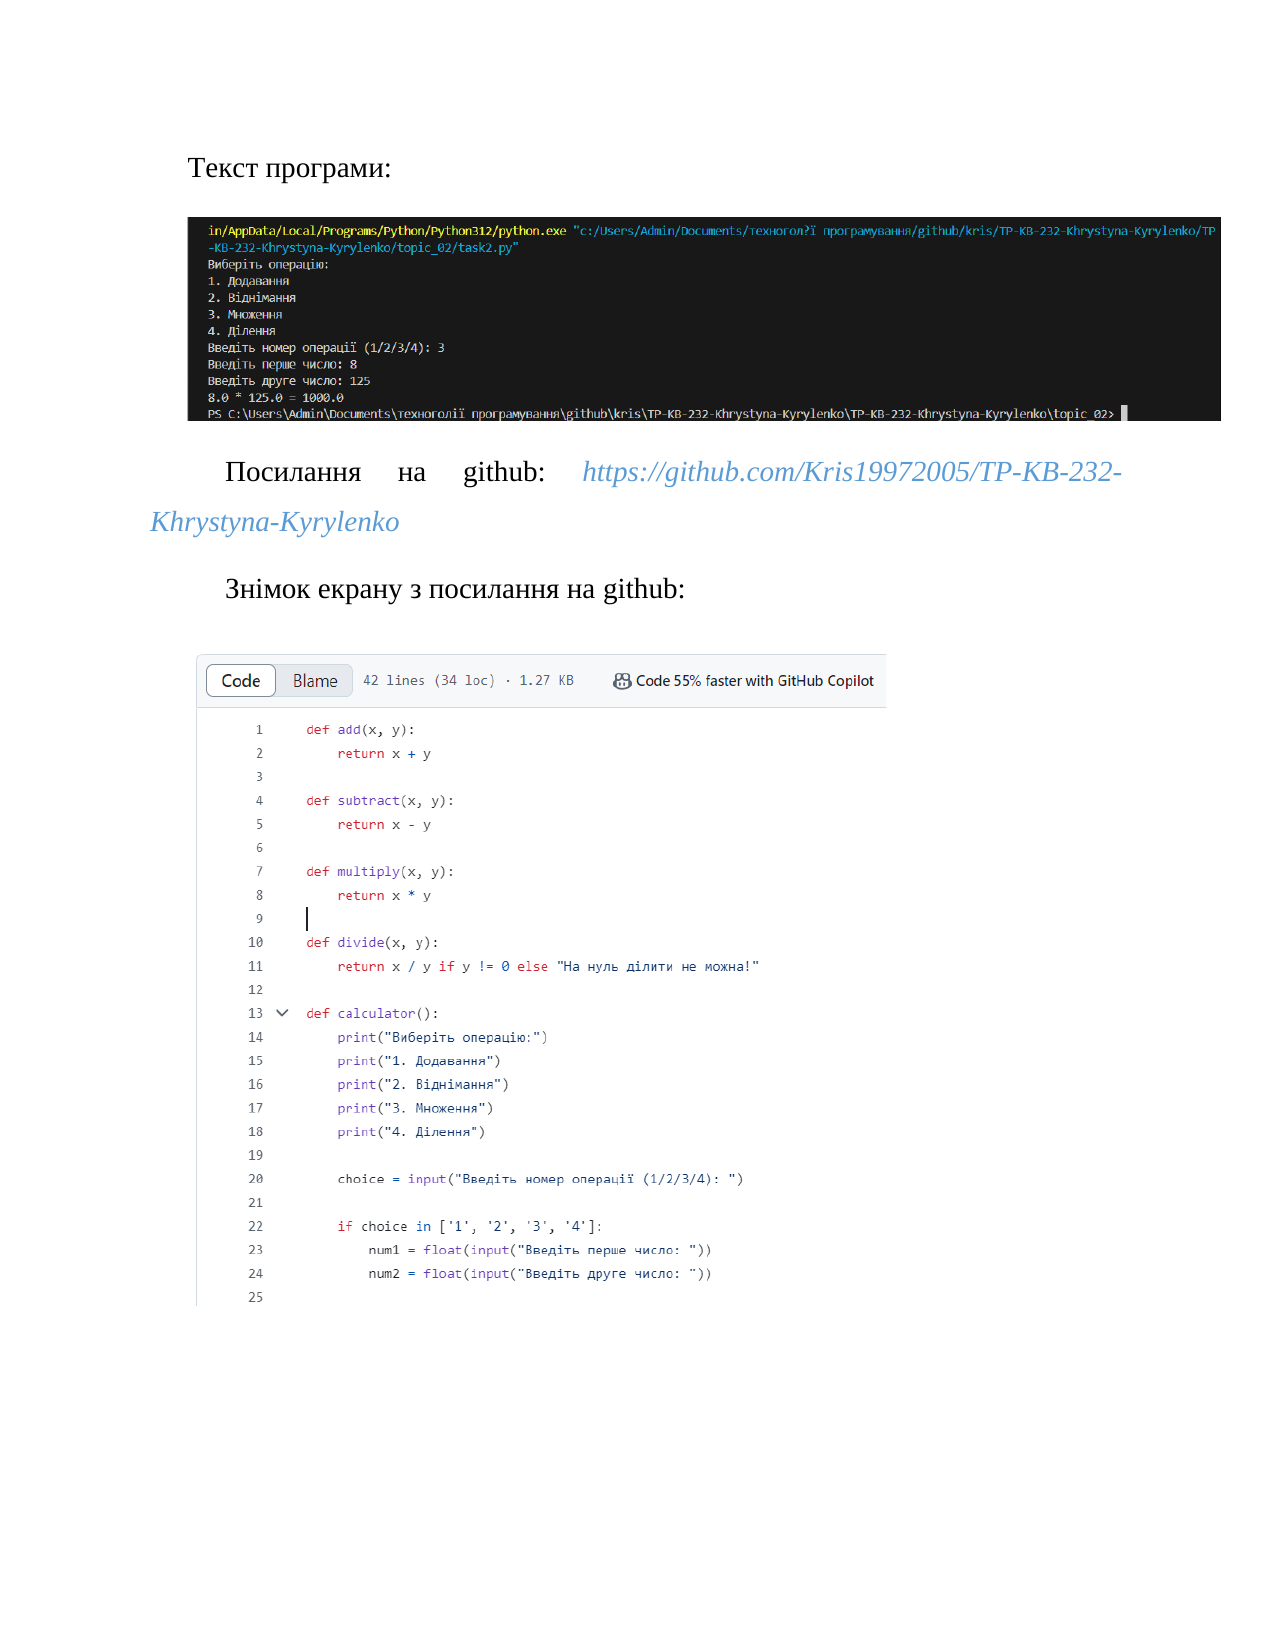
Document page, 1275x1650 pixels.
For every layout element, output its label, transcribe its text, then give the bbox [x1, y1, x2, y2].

picture [187, 638, 887, 1306]
text Посилання на github: https://github.com/Kris19972005/TP-KB-232-Khrystyna-Kyrylenko [150, 454, 1125, 538]
text Знімок екрану з посилання на github: [150, 571, 1125, 605]
picture [187, 217, 1221, 421]
text Текст програми: [187, 150, 1125, 183]
